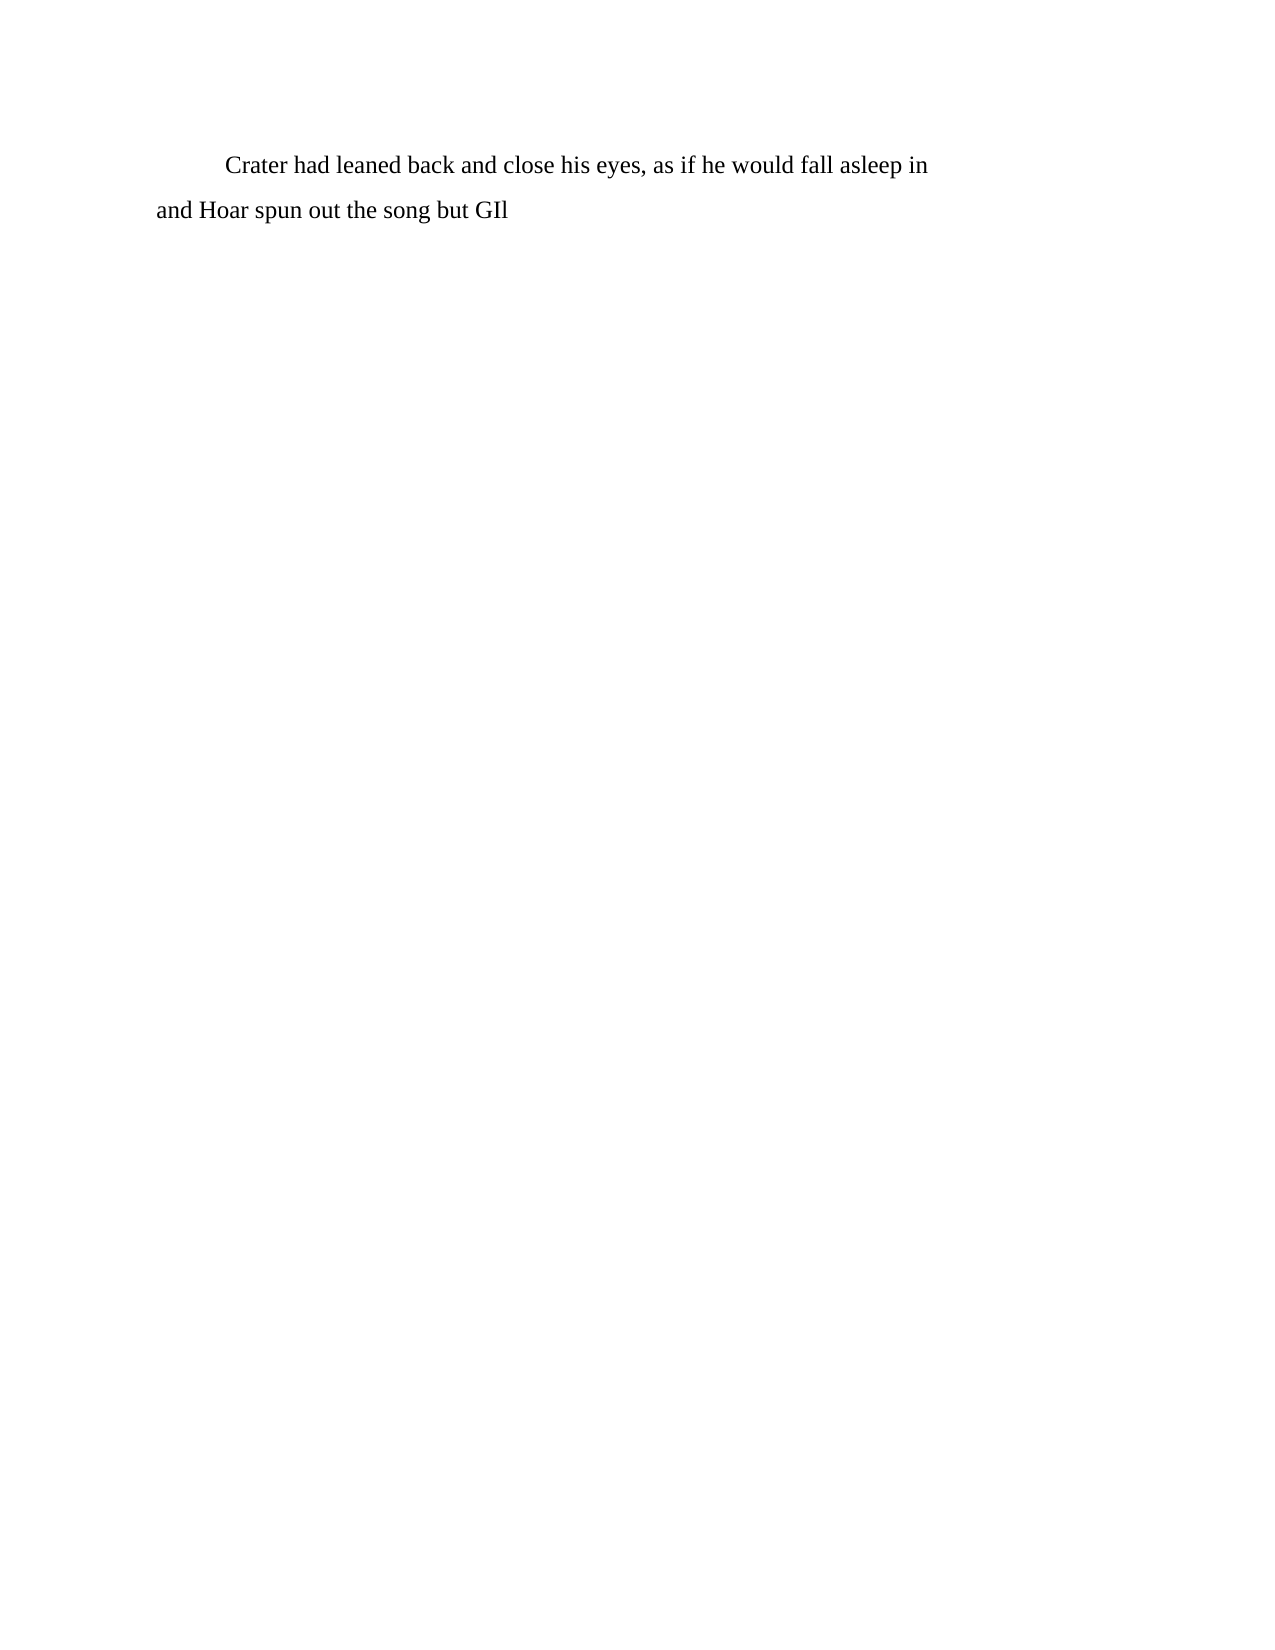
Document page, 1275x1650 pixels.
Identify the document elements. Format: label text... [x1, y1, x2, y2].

text Crater had leaned back and close his eyes, as if he would fall asleep in [150, 150, 1125, 179]
text and Hoar spun out the song but GIl [150, 195, 1125, 224]
